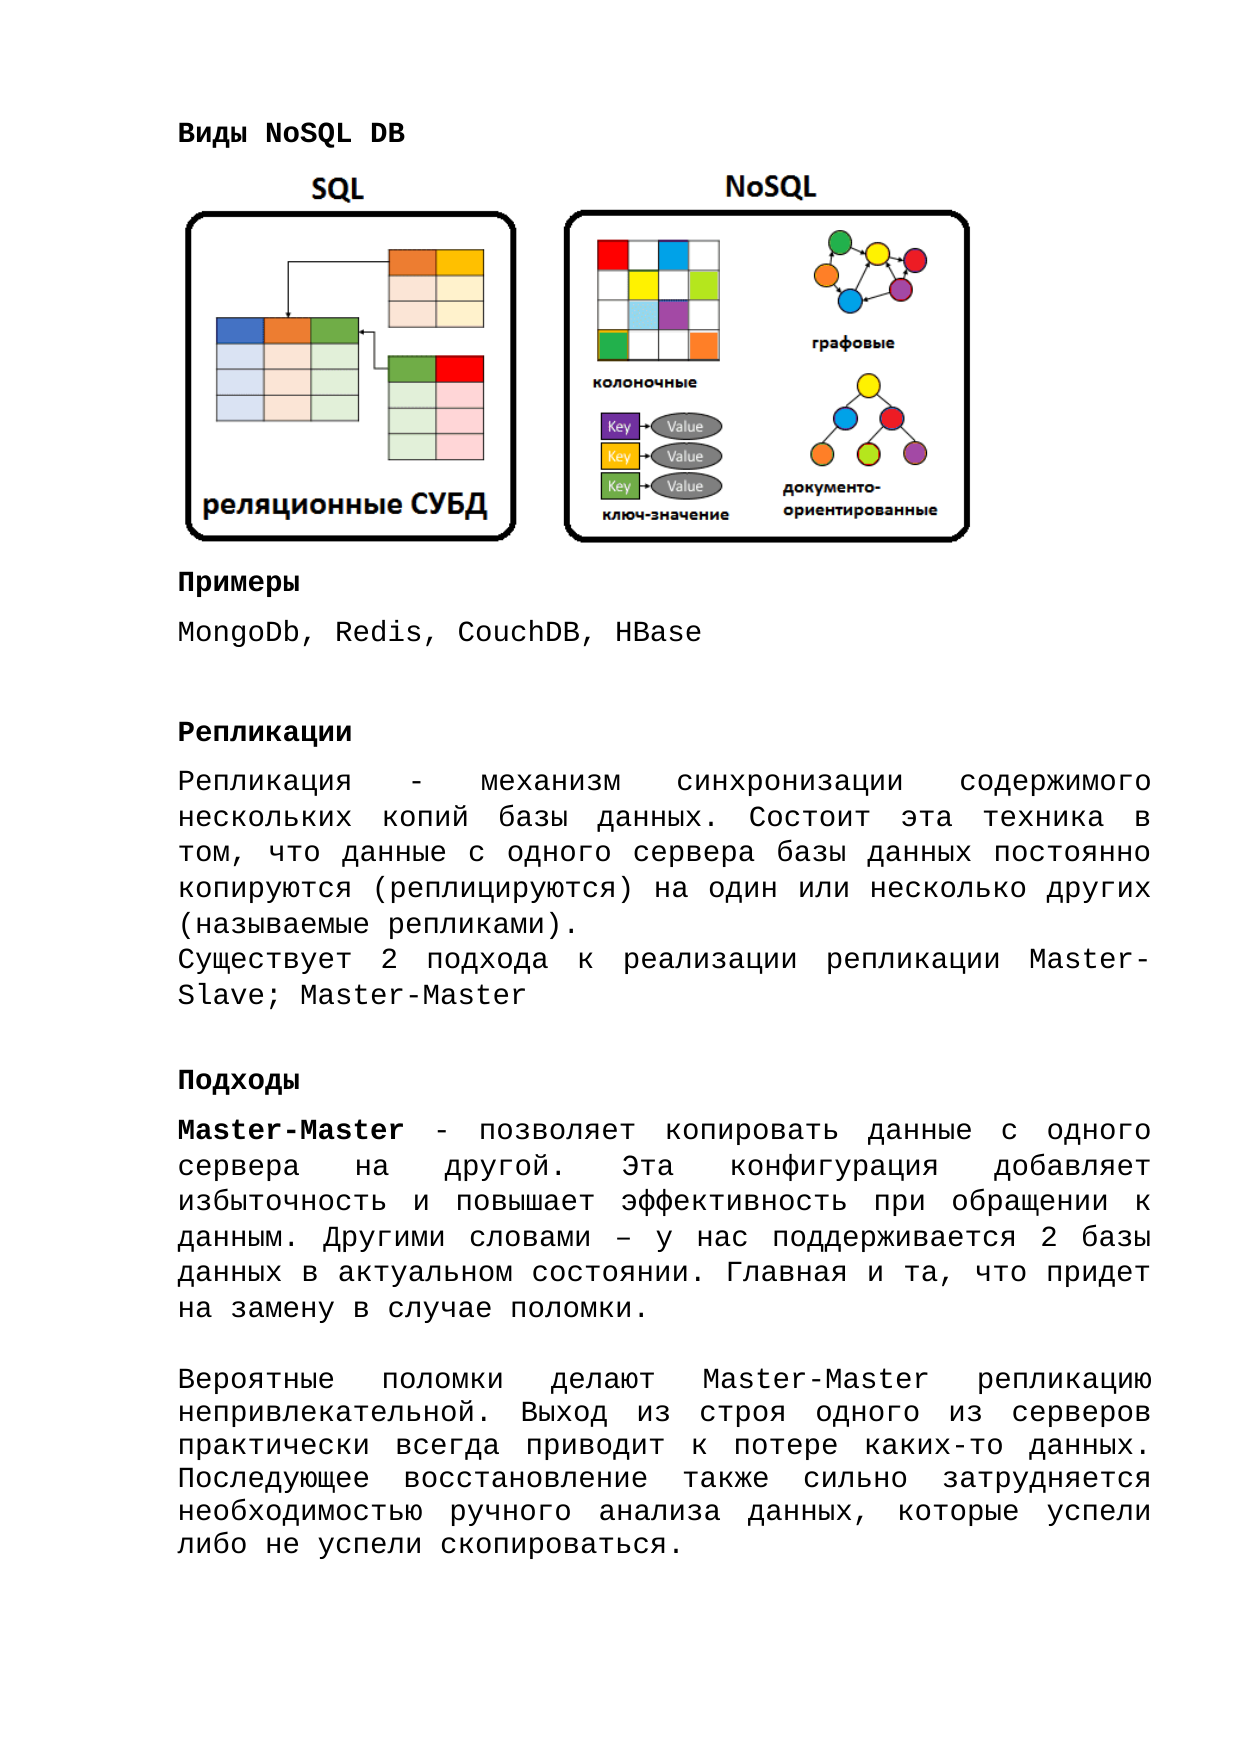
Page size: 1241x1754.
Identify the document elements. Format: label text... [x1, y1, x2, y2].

text Вероятные поломки делают Master-Master репликацию непривлекательной. Выход из строя одного из серверов практически всегда приводит к потере каких-то данных. Последующее восстановление также сильно затрудняется необходимостью ручного анализа данных, которые успели либо не успели скопироваться. [177, 1364, 1152, 1563]
text Репликация - механизм синхронизации содержимого нескольких копий базы данных. Состоит эта техника в том, что данные с одного сервера базы данных постоянно копируются (реплицируются) на один или несколько других (называемые репликами). [177, 766, 1152, 942]
text Master-Master - позволяет копировать данные с одного сервера на другой. Эта конфигурация добавляет избыточность и повышает эффективность при обращении к данным. Другими словами – у нас поддерживается 2 базы данных в актуальном состоянии. Главная и та, что придет на замену в случае поломки. [177, 1115, 1152, 1326]
text Виды NoSQL DB [177, 118, 1152, 151]
text Подходы [177, 1065, 1152, 1098]
picture [177, 167, 976, 551]
text Примеры [177, 568, 1152, 601]
text Существует 2 подхода к реализации репликации Master-Slave; Master-Master [177, 944, 1152, 1013]
text MongoDb, Redis, CouchDB, HBase [177, 617, 1152, 650]
text Репликации [177, 717, 1152, 750]
